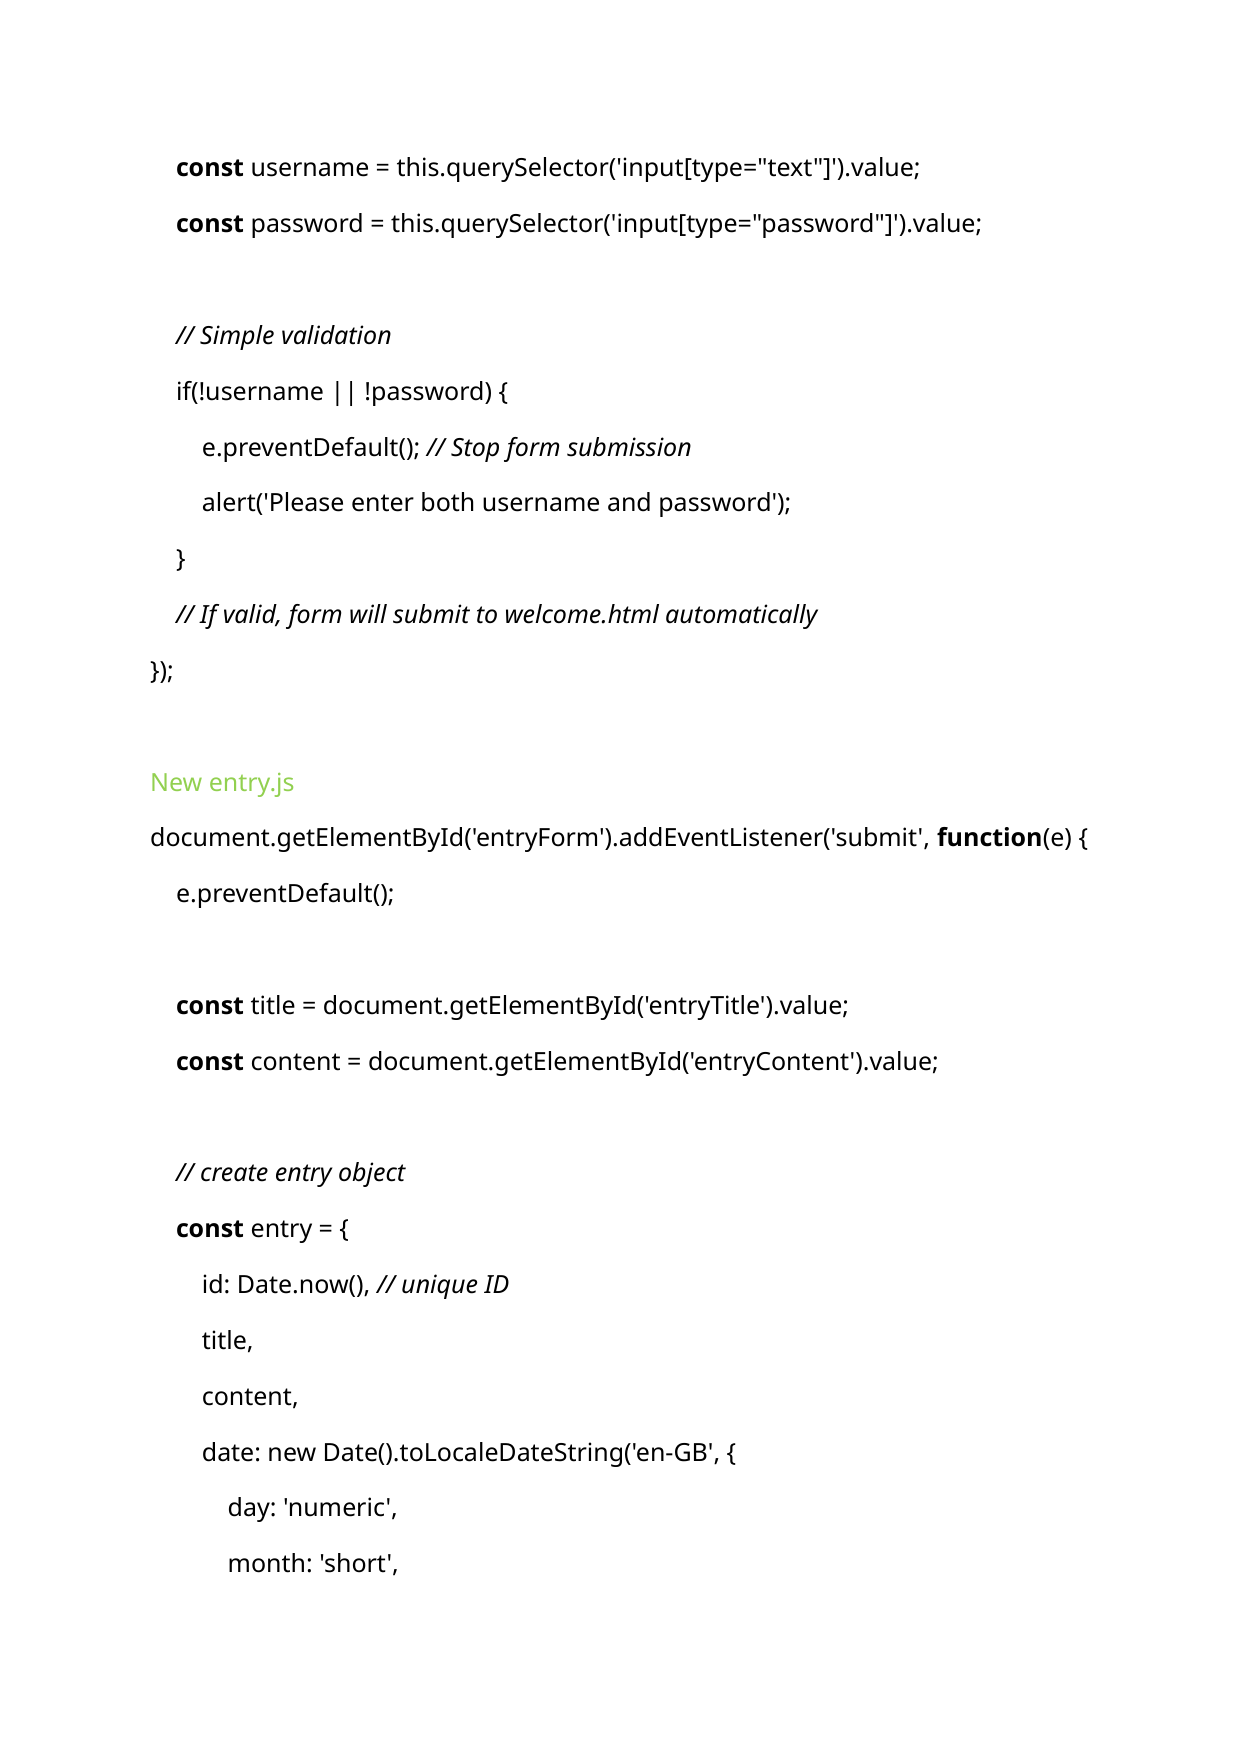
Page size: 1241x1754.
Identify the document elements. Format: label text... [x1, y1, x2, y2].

text id: Date.now(), // unique ID [150, 1267, 1090, 1301]
text content, [150, 1378, 1090, 1412]
text document.getElementById('entryForm').addEventListener('submit', function(e) { [150, 820, 1090, 854]
text if(!username || !password) { [150, 373, 1090, 407]
text e.preventDefault(); // Stop form submission [150, 429, 1090, 463]
text // If valid, form will submit to welcome.html automatically [150, 597, 1090, 631]
text date: new Date().toLocaleDateString('en-GB', { [150, 1434, 1090, 1468]
text e.preventDefault(); [150, 876, 1090, 910]
text // create entry object [150, 1155, 1090, 1189]
text day: 'numeric', [150, 1490, 1090, 1524]
text // Simple validation [150, 317, 1090, 352]
text New entry.js [150, 764, 1090, 798]
text const entry = { [150, 1211, 1090, 1245]
text month: 'short', [150, 1546, 1090, 1580]
text const title = document.getElementById('entryTitle').value; [150, 987, 1090, 1022]
text const password = this.querySelector('input[type="password"]').value; [150, 206, 1090, 240]
text title, [150, 1322, 1090, 1357]
text } [150, 541, 1090, 575]
text const content = document.getElementById('entryContent').value; [150, 1043, 1090, 1077]
text alert('Please enter both username and password'); [150, 485, 1090, 519]
text const username = this.querySelector('input[type="text"]').value; [150, 150, 1090, 184]
text }); [150, 652, 1090, 687]
